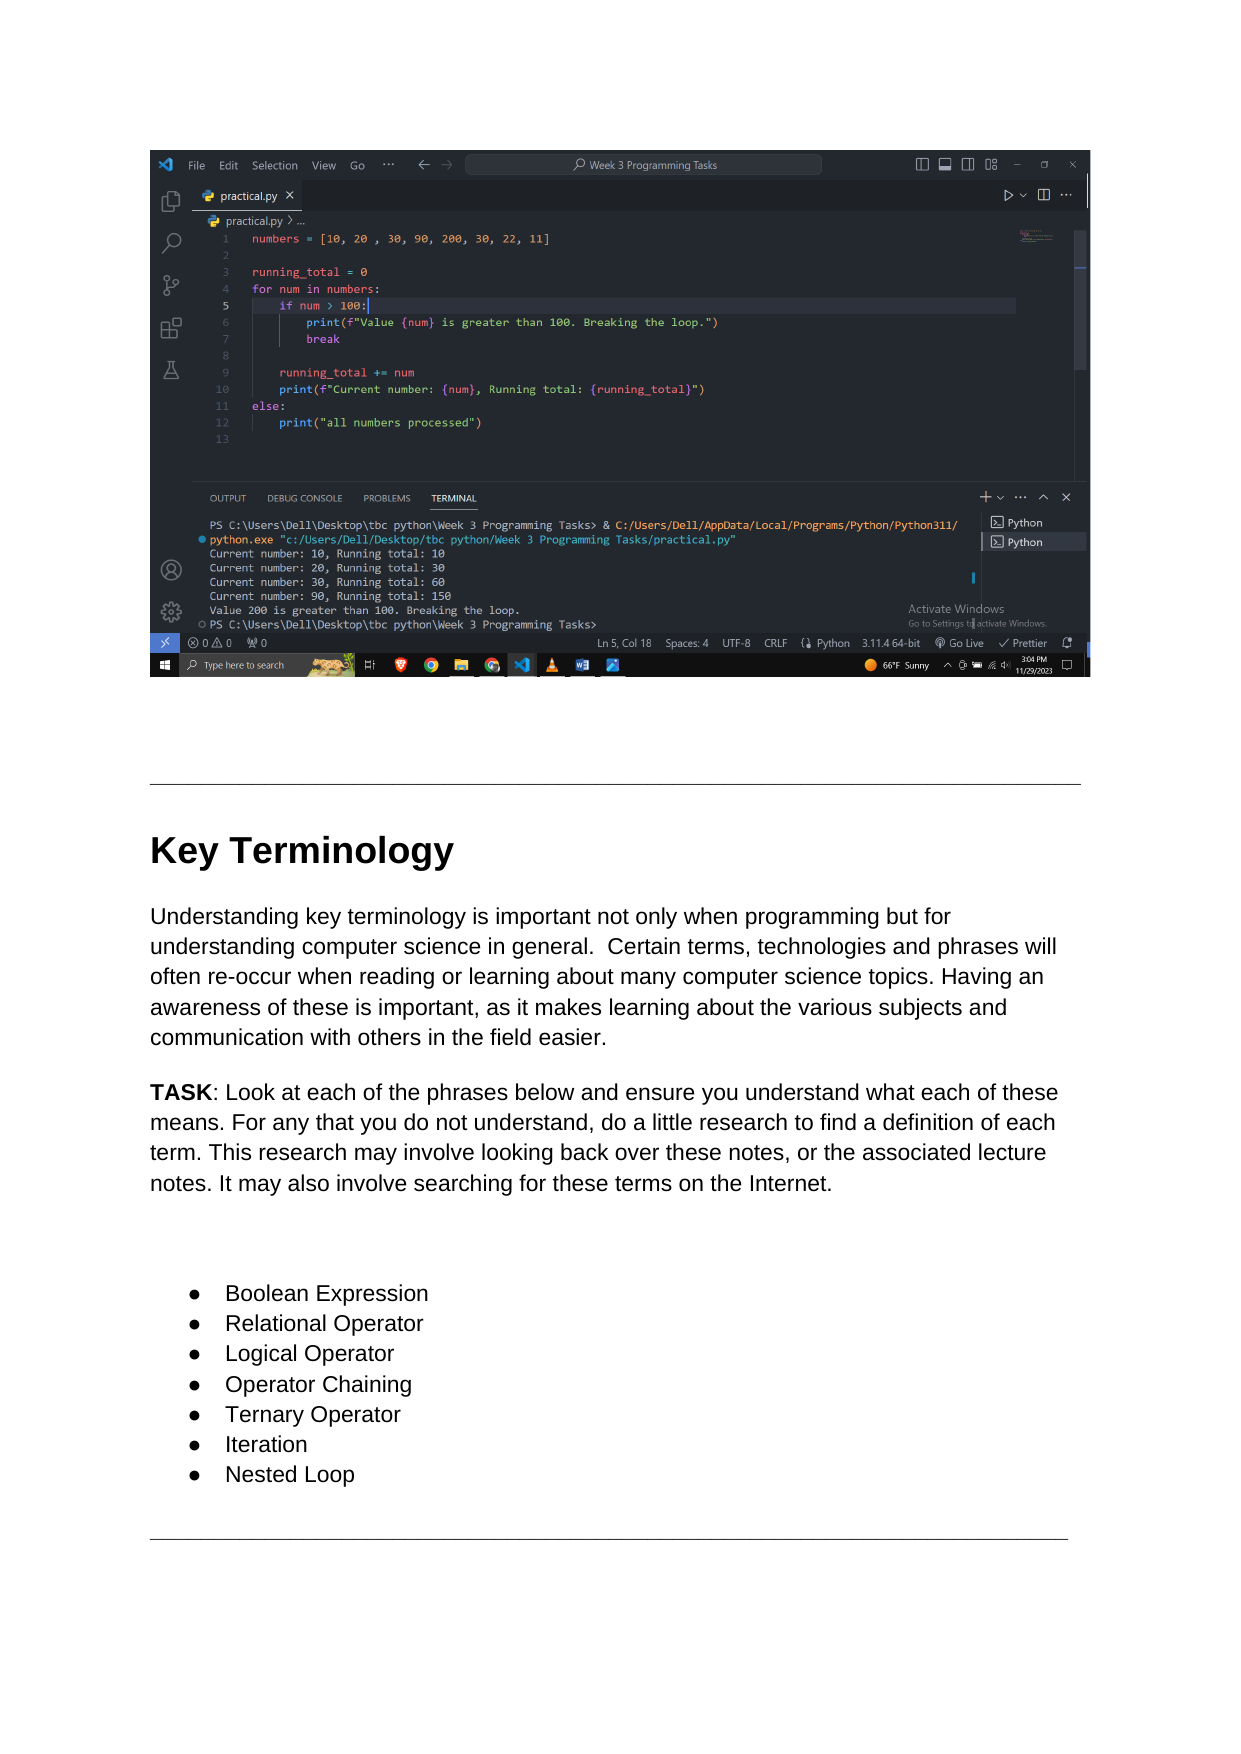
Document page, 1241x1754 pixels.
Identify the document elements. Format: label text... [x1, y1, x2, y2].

list Ternary Operator [187, 1401, 1090, 1427]
list Boolean Expression [187, 1280, 1090, 1306]
list Logical Operator [187, 1340, 1090, 1367]
picture [150, 150, 1091, 677]
text TASK: Look at each of the phrases below and ensure you understand what each of these means. For any that you do not understand, do a little research to find a definition of each term. This research may involve looking back over these notes, or the associated lecture notes. It may also involve searching for these terms on the Internet. [150, 1079, 1090, 1196]
subtitle Key Terminology [150, 828, 1090, 871]
list Relational Operator [187, 1310, 1090, 1337]
text Understanding key terminology is important not only when programming but for understanding computer science in general. Certain terms, technologies and phrases will often re-occur when reading or learning about many computer science topics. Having an awareness of these is important, as it makes learning about the various subjects and communication with others in the field easier. [150, 903, 1090, 1050]
list Iteration [187, 1431, 1090, 1457]
list Operator Chaining [187, 1371, 1090, 1397]
text ________________________________________________________________________ [150, 1516, 1090, 1543]
text _________________________________________________________________________ [150, 761, 1090, 787]
list Nested Loop [187, 1461, 1090, 1488]
